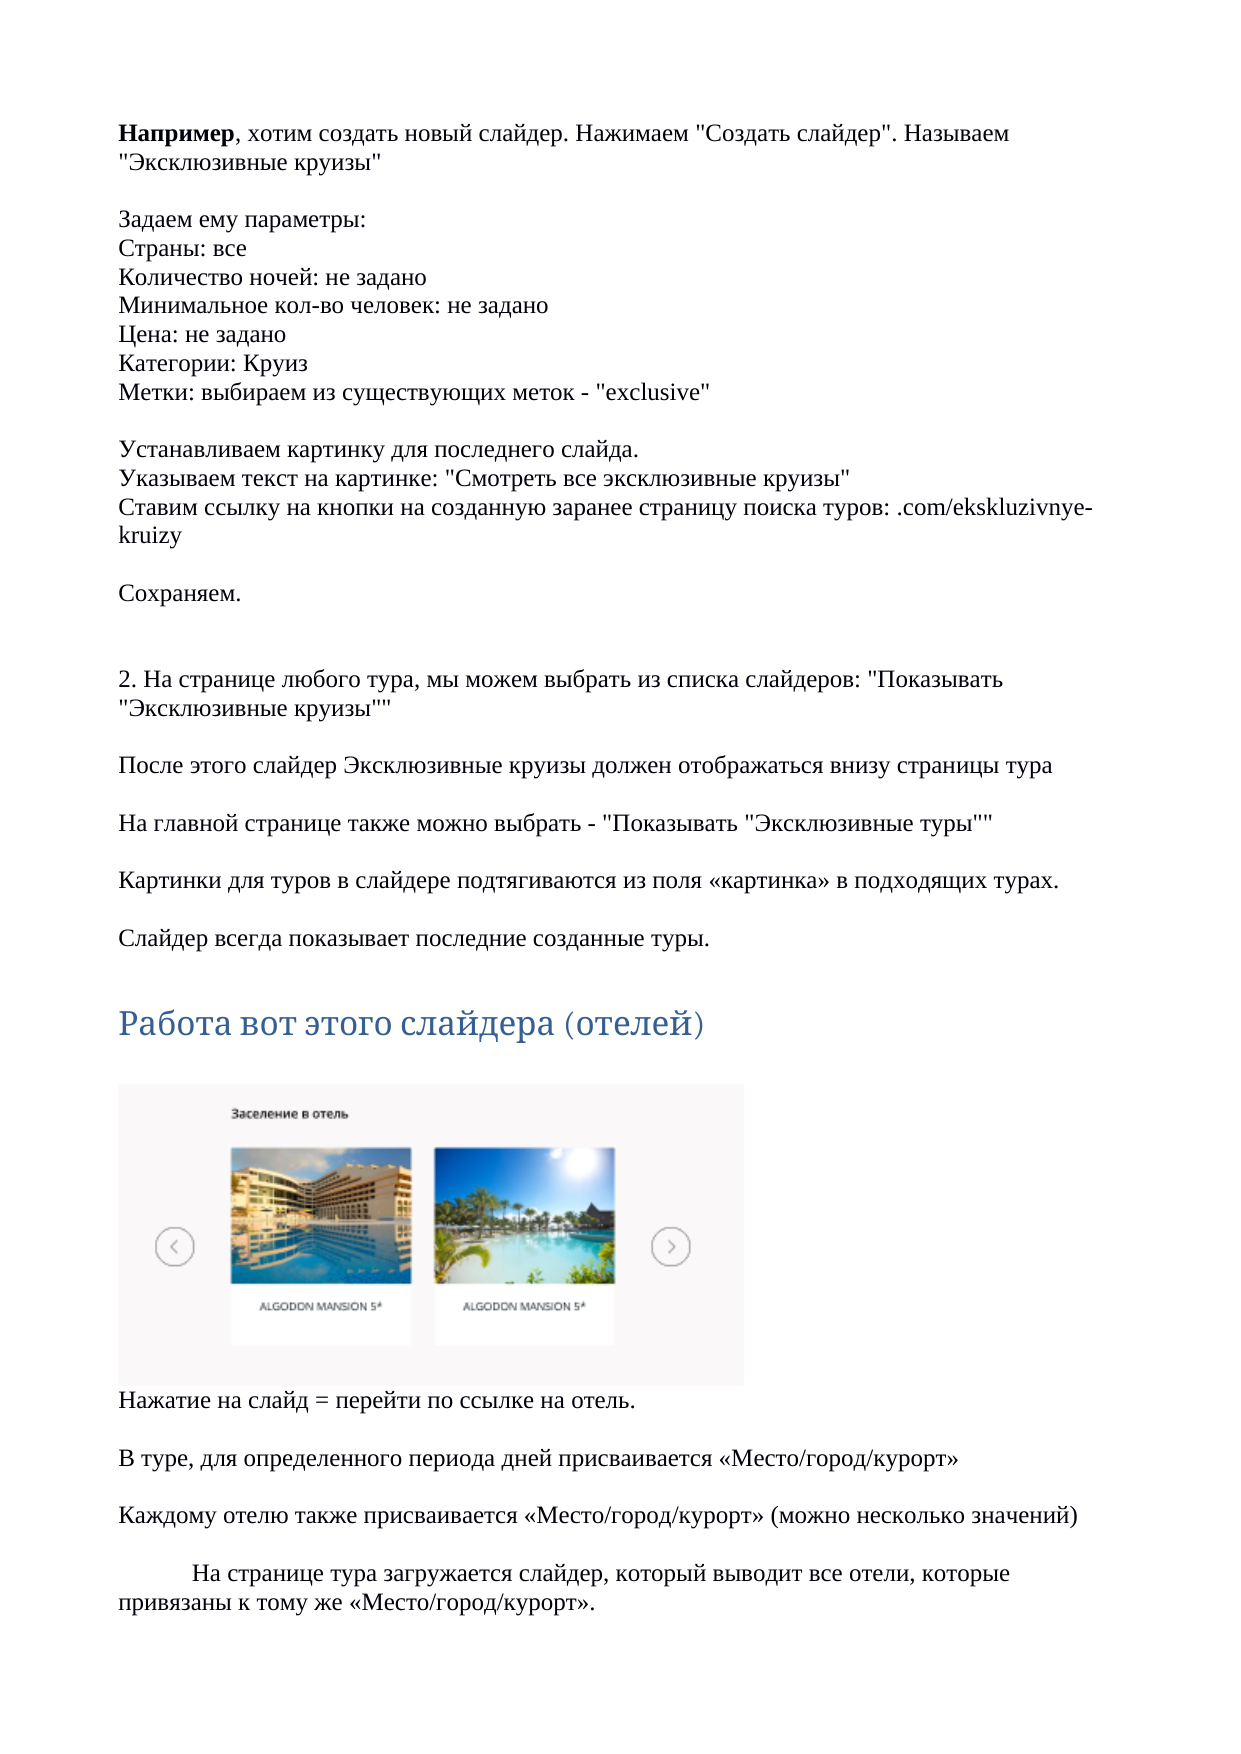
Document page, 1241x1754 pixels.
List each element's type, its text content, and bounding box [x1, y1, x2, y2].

text Сохраняем. [118, 578, 1122, 607]
text На главной странице также можно выбрать - "Показывать "Эксклюзивные туры"" [118, 808, 1122, 837]
text В туре, для определенного периода дней присваивается «Место/город/курорт» [118, 1443, 1122, 1472]
text Категории: Круиз [118, 348, 1122, 377]
text Ставим ссылку на кнопки на созданную заранее страницу поиска туров: .com/ekskluzivnye-kruizy [118, 492, 1122, 549]
subtitle Работа вот этого слайдера (отелей) [118, 1006, 1122, 1044]
text Страны: все [118, 233, 1122, 262]
text После этого слайдер Эксклюзивные круизы должен отображаться внизу страницы тура [118, 751, 1122, 779]
text Минимальное кол-во человек: не задано [118, 291, 1122, 319]
text Задаем ему параметры: [118, 204, 1122, 233]
text Указываем текст на картинке: "Смотреть все эксклюзивные круизы" [118, 463, 1122, 492]
text Метки: выбираем из существующих меток - "exclusive" [118, 377, 1122, 406]
text Картинки для туров в слайдере подтягиваются из поля «картинка» в подходящих турах. [118, 866, 1122, 894]
text Устанавливаем картинку для последнего слайда. [118, 434, 1122, 463]
text Каждому отелю также присваивается «Место/город/курорт» (можно несколько значений) [118, 1500, 1122, 1529]
text Например, хотим создать новый слайдер. Нажимаем "Создать слайдер". Называем "Эксклюзивные круизы" [118, 118, 1122, 176]
text Цена: не задано [118, 319, 1122, 348]
text Слайдер всегда показывает последние созданные туры. [118, 923, 1122, 952]
text 2. На странице любого тура, мы можем выбрать из списка слайдеров: "Показывать "Эксклюзивные круизы"" [118, 664, 1122, 722]
text На странице тура загружается слайдер, который выводит все отели, которые привязаны к тому же «Место/город/курорт». [118, 1558, 1122, 1615]
text Нажатие на слайд = перейти по ссылке на отель. [118, 1385, 1122, 1414]
text Количество ночей: не задано [118, 262, 1122, 291]
picture [118, 1072, 744, 1386]
